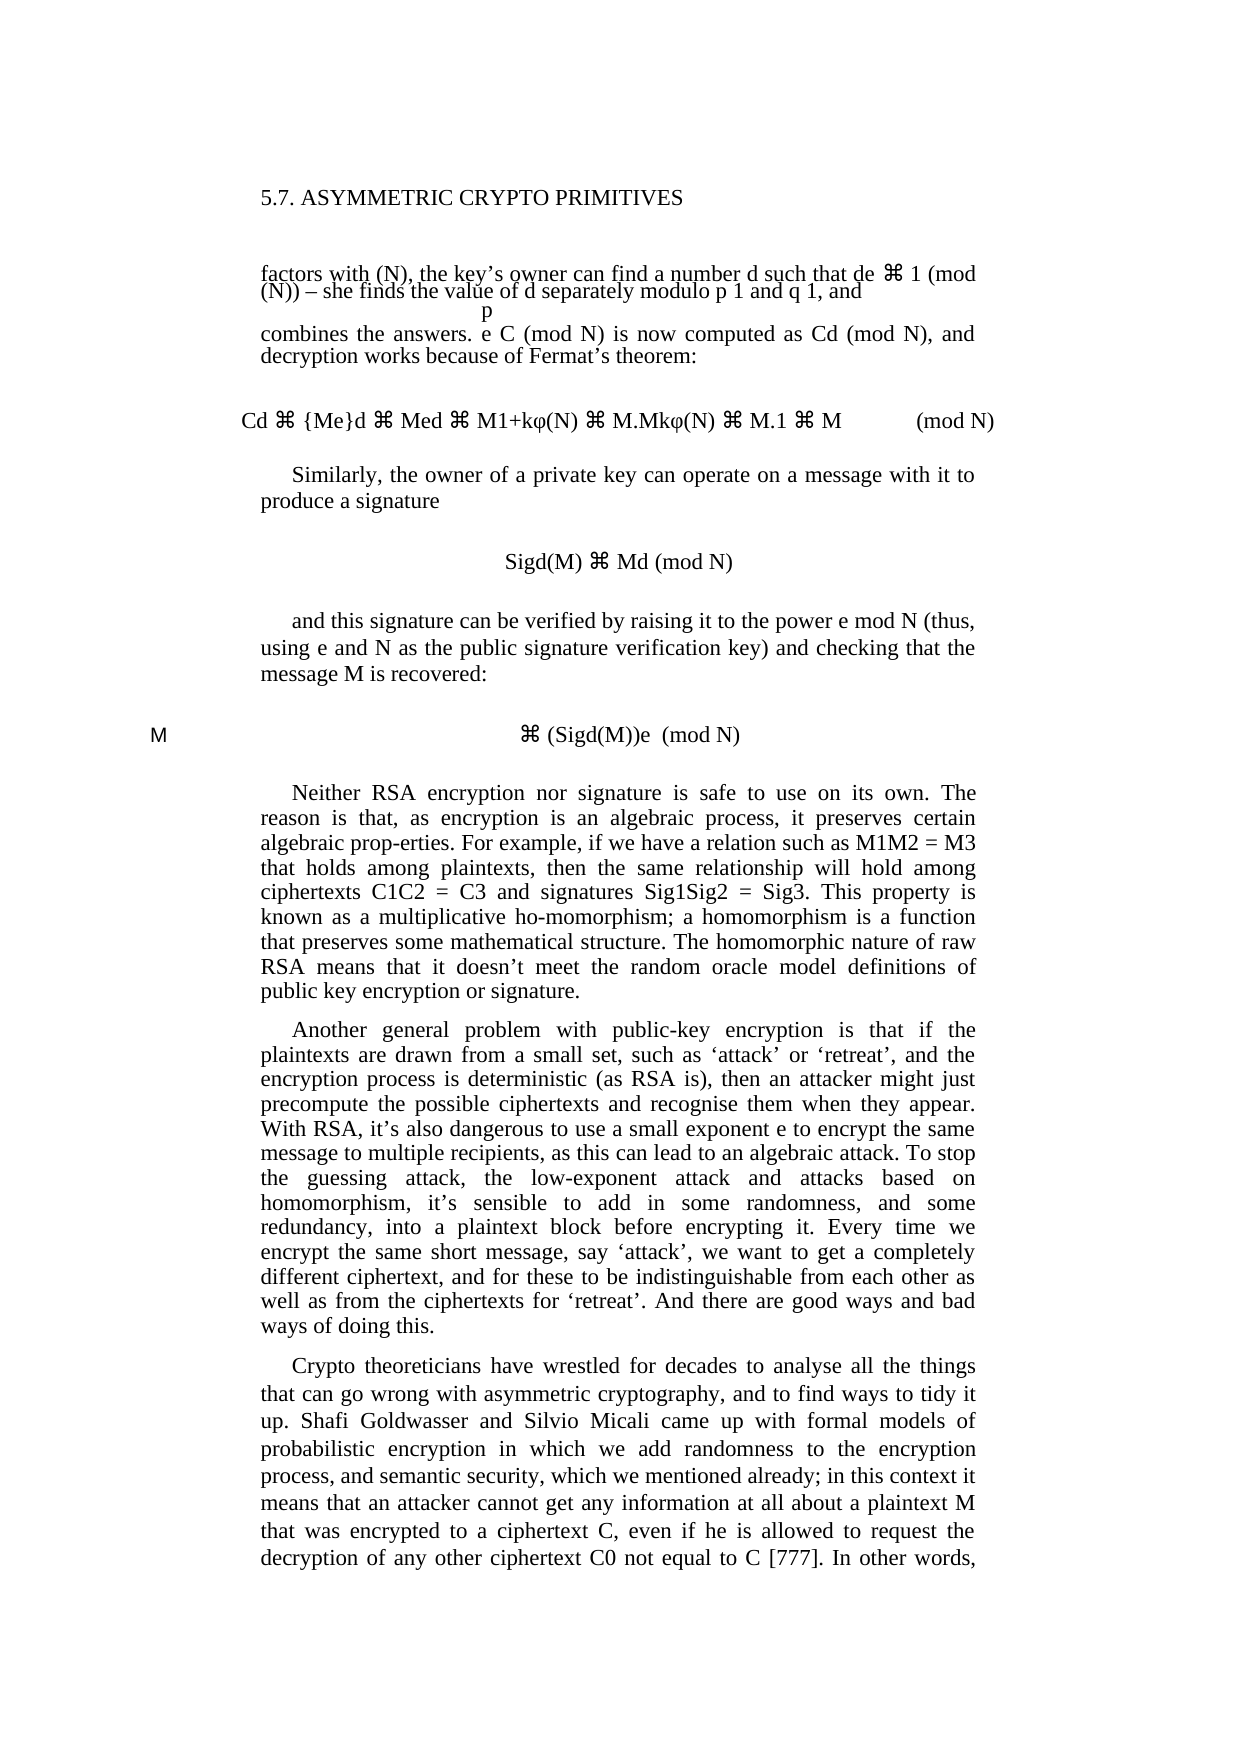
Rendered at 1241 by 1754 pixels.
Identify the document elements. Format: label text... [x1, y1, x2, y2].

text Cd ⌘ {Me}d ⌘ Med ⌘ M1+kφ(N) ⌘ M.Mkφ(N) ⌘ M.1 ⌘ M (mod N) [150, 401, 1085, 435]
text Sigd(M) ⌘ Md (mod N) [150, 541, 1087, 576]
text 5.7. ASYMMETRIC CRYPTO PRIMITIVES [260, 184, 1090, 211]
text Neither RSA encryption nor signature is safe to use on its own. The reason is that, as encryption is an algebraic process, it preserves certain algebraic prop-erties. For example, if we have a relation such as M1M2 = M3 that holds among plaintexts, then the same relationship will hold among ciphertexts C1C2 = C3 and signatures Sig1Sig2 = Sig3. This property is known as a multiplicative ho-momorphism; a homomorphism is a function that preserves some mathematical structure. The homomorphic nature of raw RSA means that it doesn’t meet the random oracle model definitions of public key encryption or signature. [260, 781, 977, 1004]
text factors with (N), the key’s owner can find a number d such that de ⌘ 1 (mod (N)) – she finds the value of d separately modulo p 1 and q 1, and [260, 268, 977, 301]
text Similarly, the owner of a private key can operate on a message with it to produce a signature [260, 462, 977, 514]
text combines the answers. e C (mod N) is now computed as Cd (mod N), and decryption works because of Fermat’s theorem: [260, 323, 977, 368]
text p [481, 301, 1090, 321]
text and this signature can be verified by raising it to the power e mod N (thus, using e and N as the public signature verification key) and checking that the message M is recovered: [260, 608, 977, 686]
text Another general problem with public-key encryption is that if the plaintexts are drawn from a small set, such as ‘attack’ or ‘retreat’, and the encryption process is deterministic (as RSA is), then an attacker might just precompute the possible ciphertexts and recognise them when they appear. With RSA, it’s also dangerous to use a small exponent e to encrypt the same message to multiple recipients, as this can lead to an algebraic attack. To stop the guessing attack, the low-exponent attack and attacks based on homomorphism, it’s sensible to add in some randomness, and some redundancy, into a plaintext block before encrypting it. Every time we encrypt the same short message, say ‘attack’, we want to get a completely different ciphertext, and for these to be indistinguishable from each other as well as from the ciphertexts for ‘retreat’. And there are good ways and bad ways of doing this. [260, 1018, 977, 1338]
list ⌘ (Sigd(M))e (mod N) [150, 716, 1090, 749]
